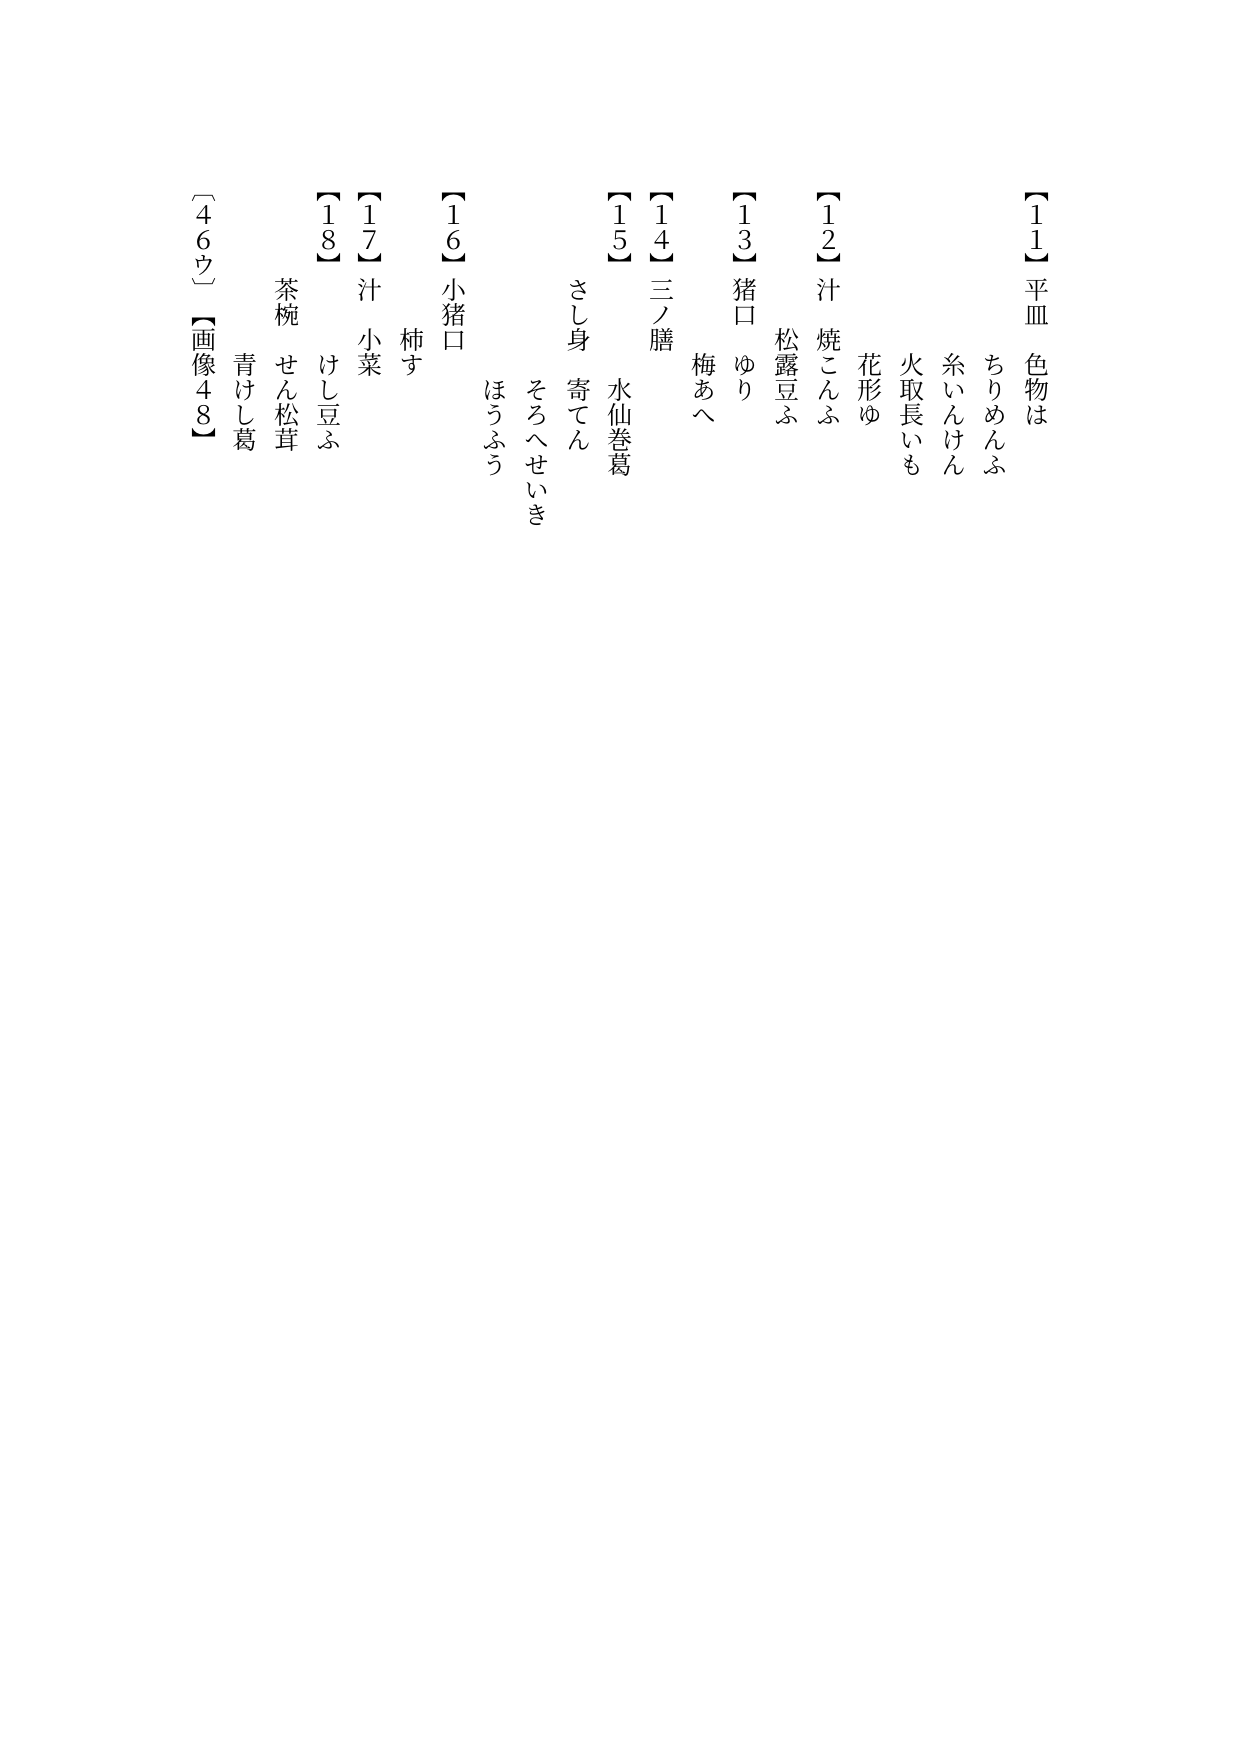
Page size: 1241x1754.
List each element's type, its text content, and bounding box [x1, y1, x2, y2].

text 【１５】 水仙巻葛 [599, 177, 641, 1547]
text 糸いんけん [933, 177, 974, 1547]
text 梅あへ [683, 177, 724, 1547]
text さし身 寄てん [558, 177, 599, 1547]
text 【１８】 けし豆ふ [308, 177, 349, 1547]
text そろへせいき [516, 177, 558, 1547]
text 【１３】猪口 ゆり [724, 177, 766, 1547]
text 茶椀 せん松茸 [266, 177, 308, 1547]
text ちりめんふ [974, 177, 1016, 1547]
text 【１２】汁 焼こんふ [808, 177, 849, 1547]
text 青けし葛 [224, 177, 266, 1547]
text ほうふう [474, 177, 516, 1547]
text 火取長いも [891, 177, 933, 1547]
text 松露豆ふ [766, 177, 808, 1547]
text 【１４】三ノ膳 [641, 177, 683, 1547]
text 【１６】小猪口 [433, 177, 474, 1547]
text 花形ゆ [849, 177, 891, 1547]
text 柿す [391, 177, 433, 1547]
text 【１７】汁 小菜 [349, 177, 391, 1547]
text 【１１】平皿 色物は [1016, 177, 1058, 1547]
text 〔４６ウ〕【画像４８】 [183, 177, 224, 1547]
